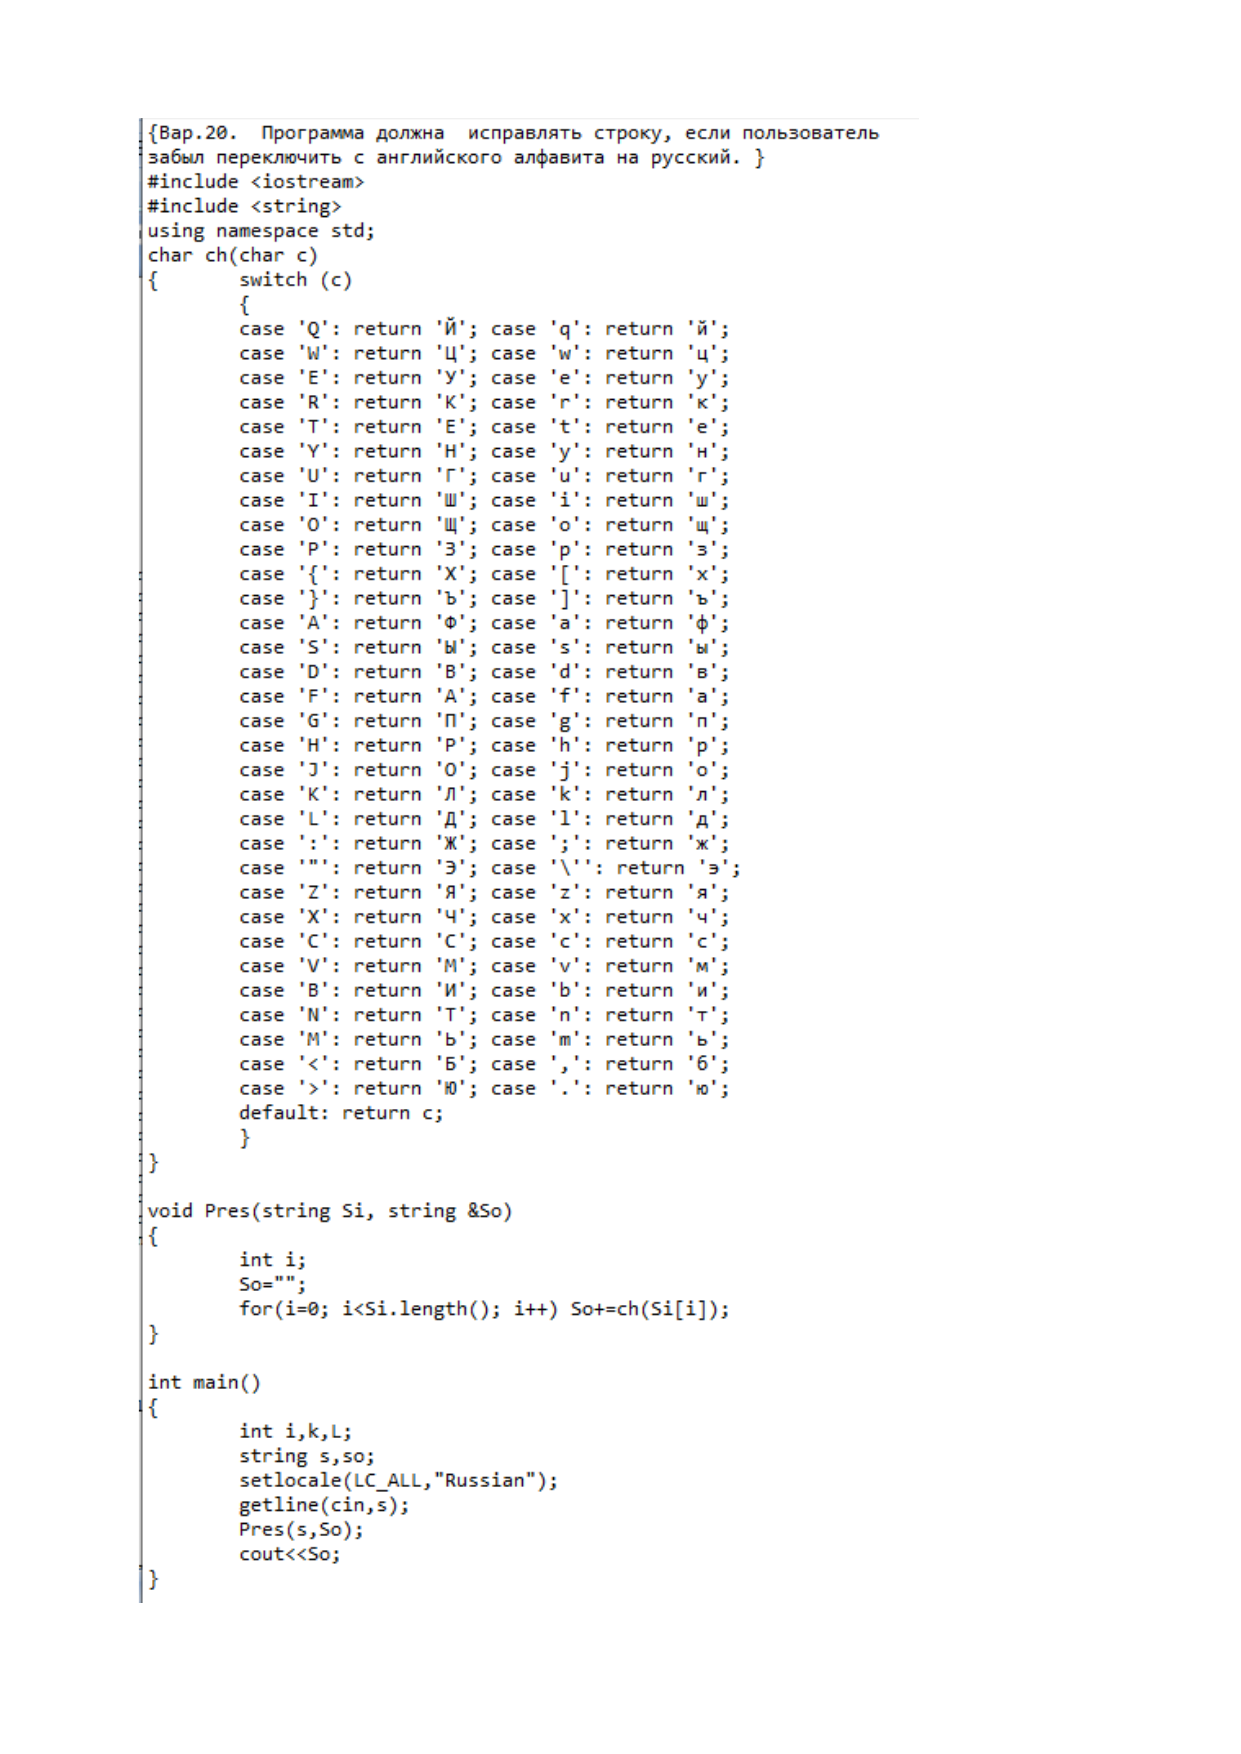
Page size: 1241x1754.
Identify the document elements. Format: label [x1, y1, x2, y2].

picture [138, 118, 919, 1603]
